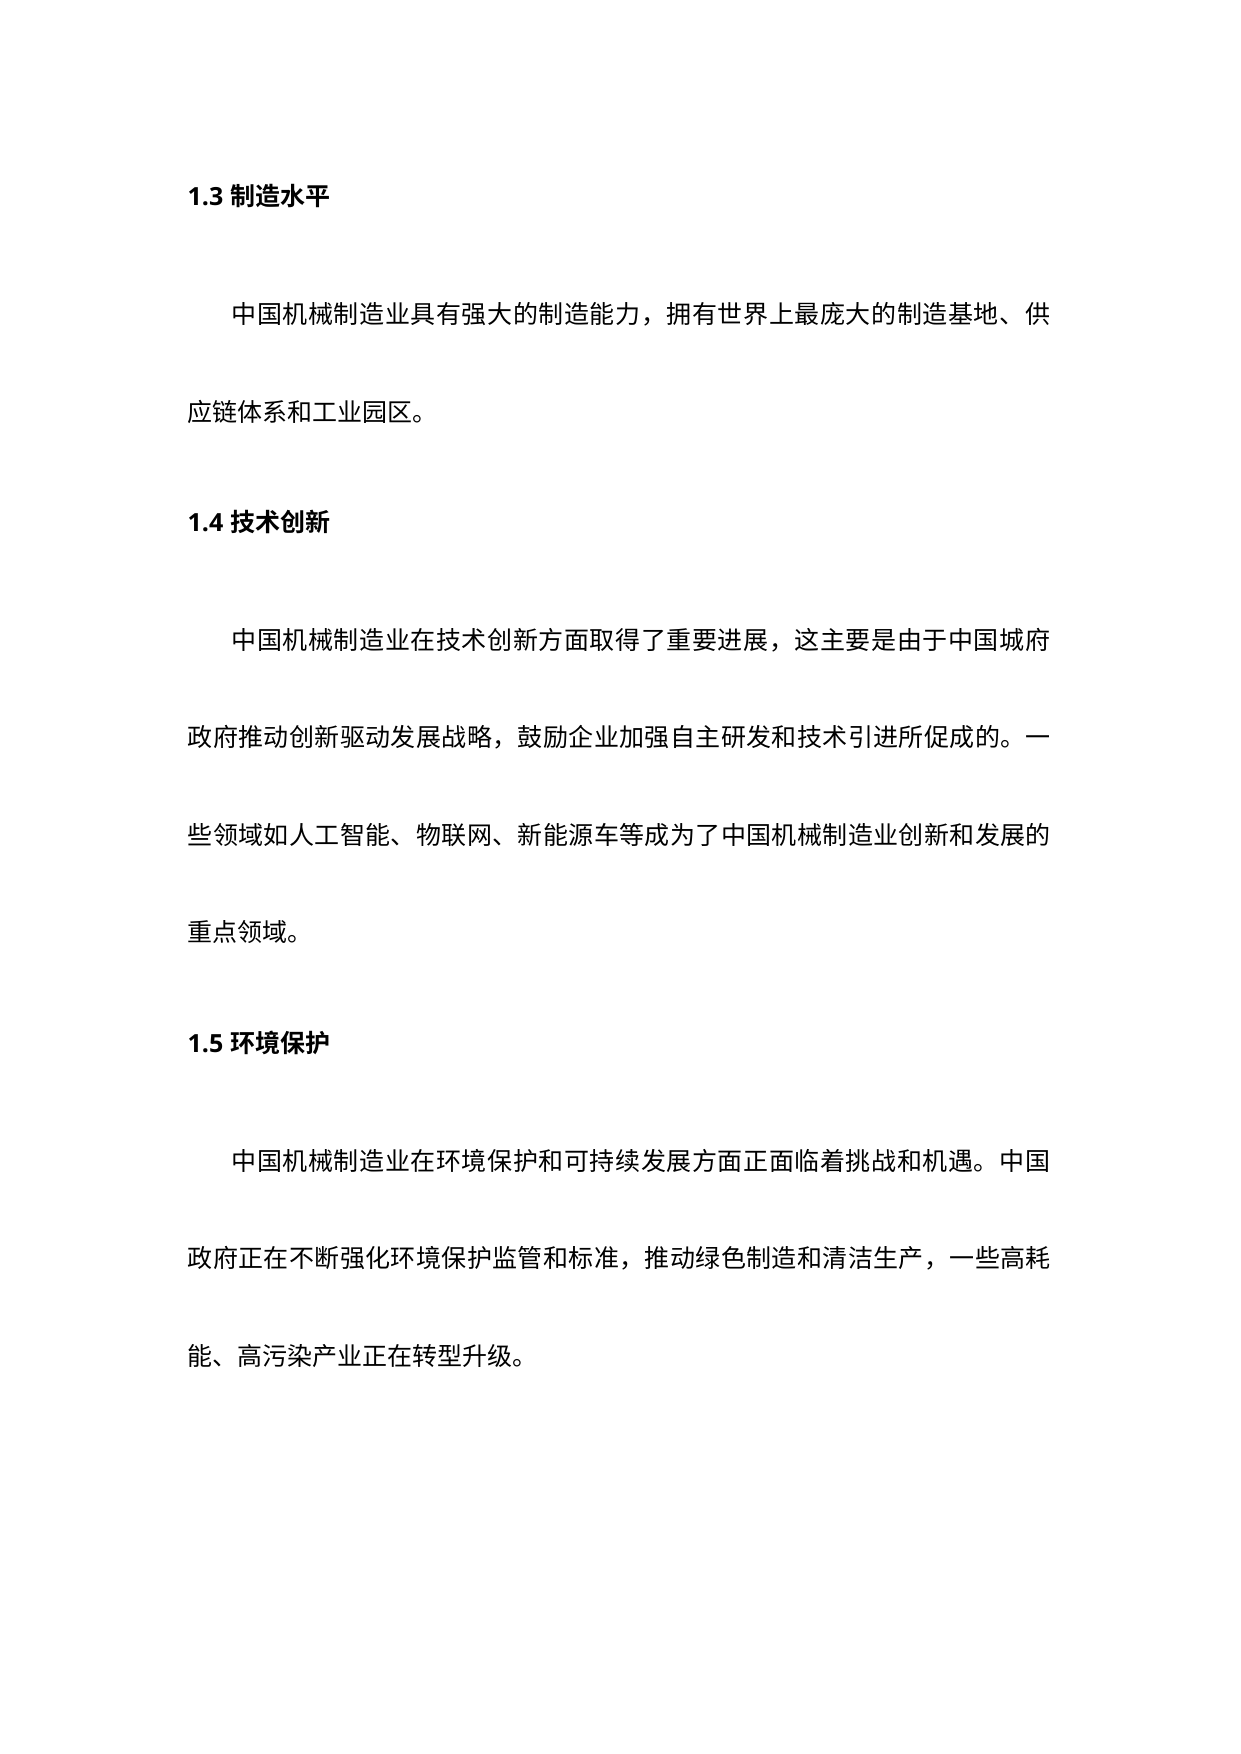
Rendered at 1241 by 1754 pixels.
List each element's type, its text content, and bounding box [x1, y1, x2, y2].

text 中国机械制造业在技术创新方面取得了重要进展，这主要是由于中国城府政府推动创新驱动发展战略，鼓励企业加强自主研发和技术引进所促成的。一些领域如人工智能、物联网、新能源车等成为了中国机械制造业创新和发展的重点领域。 [187, 606, 1053, 963]
subtitle 技术创新 [187, 488, 1053, 553]
subtitle 制造水平 [187, 162, 1053, 227]
text 中国机械制造业在环境保护和可持续发展方面正面临着挑战和机遇。中国政府正在不断强化环境保护监管和标准，推动绿色制造和清洁生产，一些高耗能、高污染产业正在转型升级。 [187, 1127, 1053, 1387]
subtitle 环境保护 [187, 1009, 1053, 1074]
text 中国机械制造业具有强大的制造能力，拥有世界上最庞大的制造基地、供应链体系和工业园区。 [187, 280, 1053, 443]
